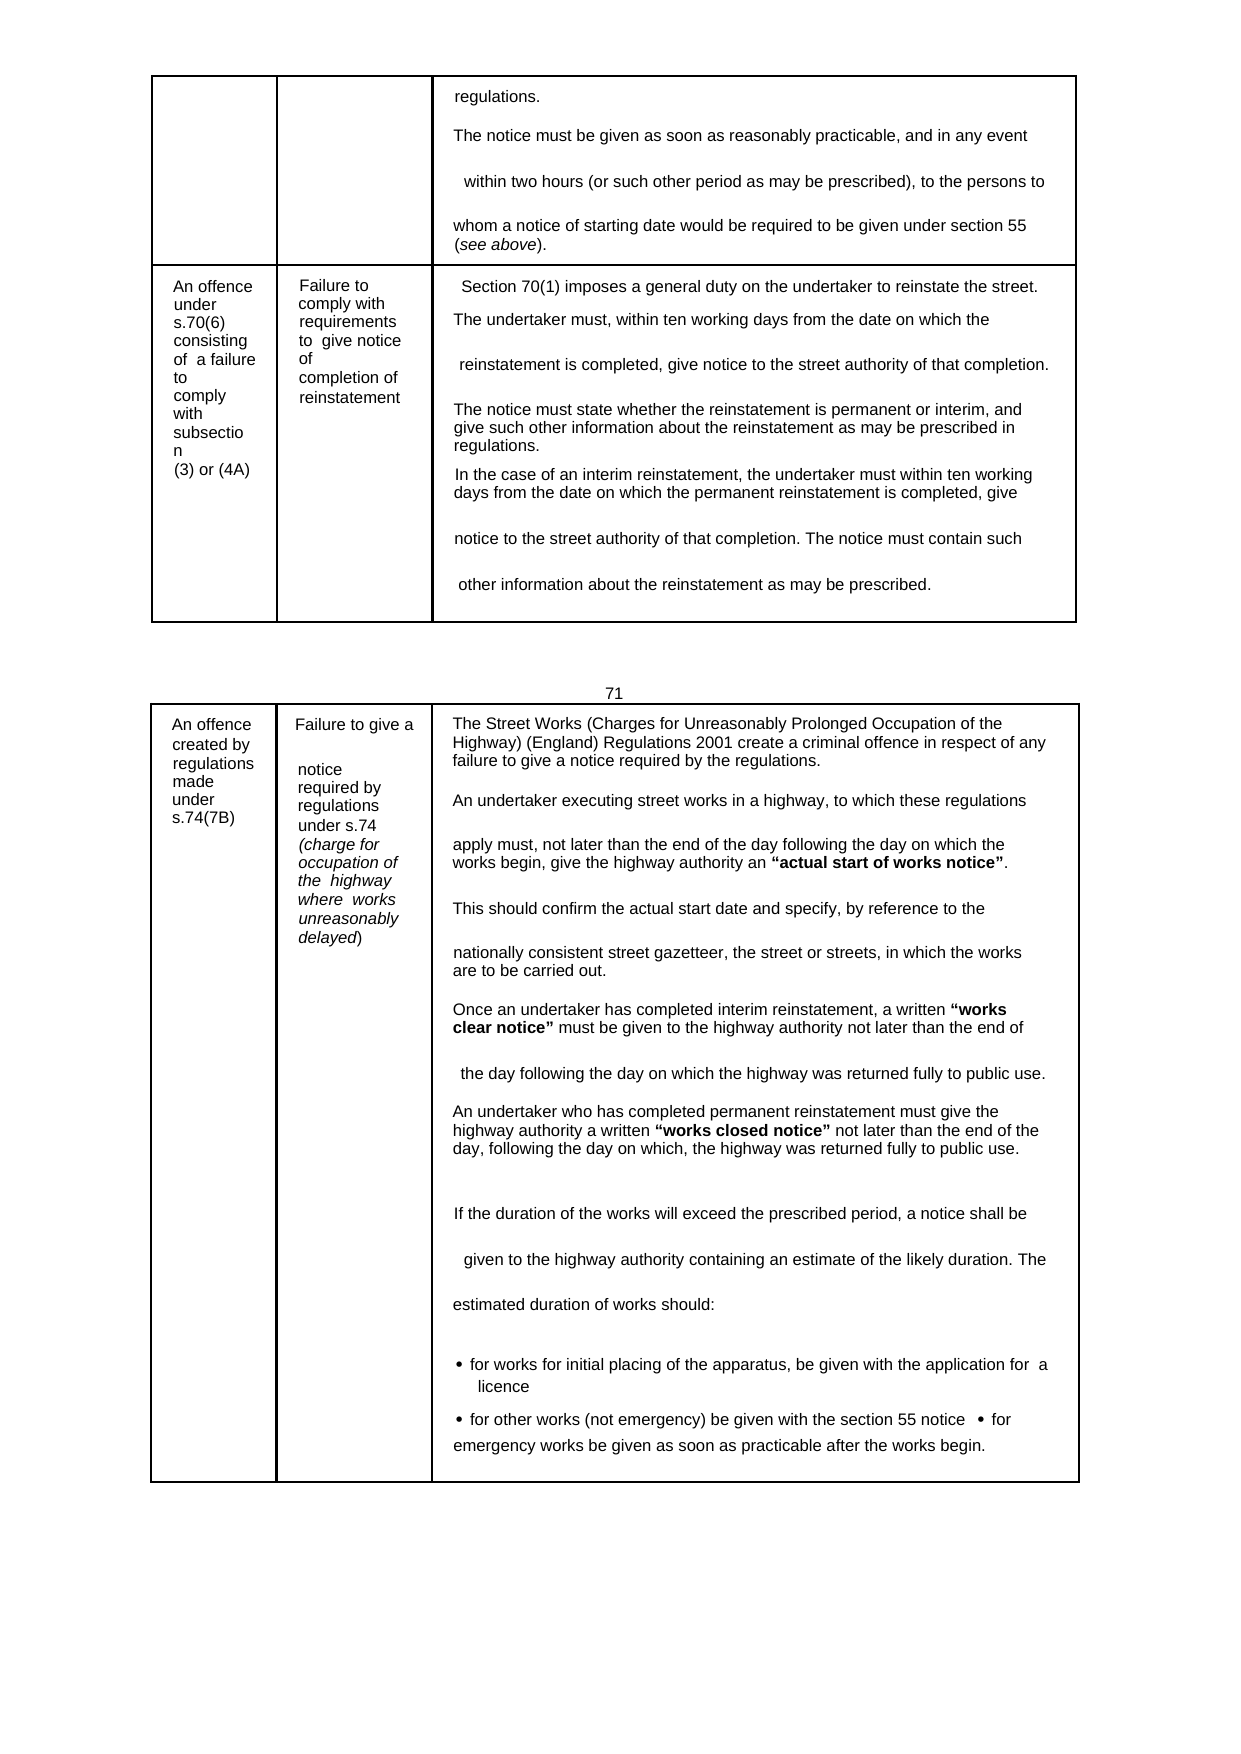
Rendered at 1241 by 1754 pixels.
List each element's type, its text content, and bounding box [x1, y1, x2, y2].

table_cell Failure to comply with requirements to give notice of completion of reinstatement [278, 266, 431, 621]
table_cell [434, 77, 1075, 264]
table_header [433, 705, 1078, 1481]
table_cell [153, 77, 276, 264]
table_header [152, 705, 275, 1481]
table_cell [278, 77, 431, 264]
table_cell An offence under s.70(6) consisting of a failure to comply with subsection (3) or (4A) [153, 266, 276, 621]
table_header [278, 705, 431, 1481]
text 71 [605, 683, 1090, 703]
table_cell Section 70(1) imposes a general duty on the undertaker to reinstate the street. The undertaker must, within ten working days from the date on which the reinstatement is completed, give notice to the street authority of that completion. The notice must state whether the reinstatement is permanent or interim, and give such other information about the reinstatement as may be prescribed in regulations. In the case of an interim reinstatement, the undertaker must within ten working days from the date on which the permanent reinstatement is completed, give notice to the street authority of that completion. The notice must contain such other information about the reinstatement as may be prescribed. [434, 266, 1075, 621]
